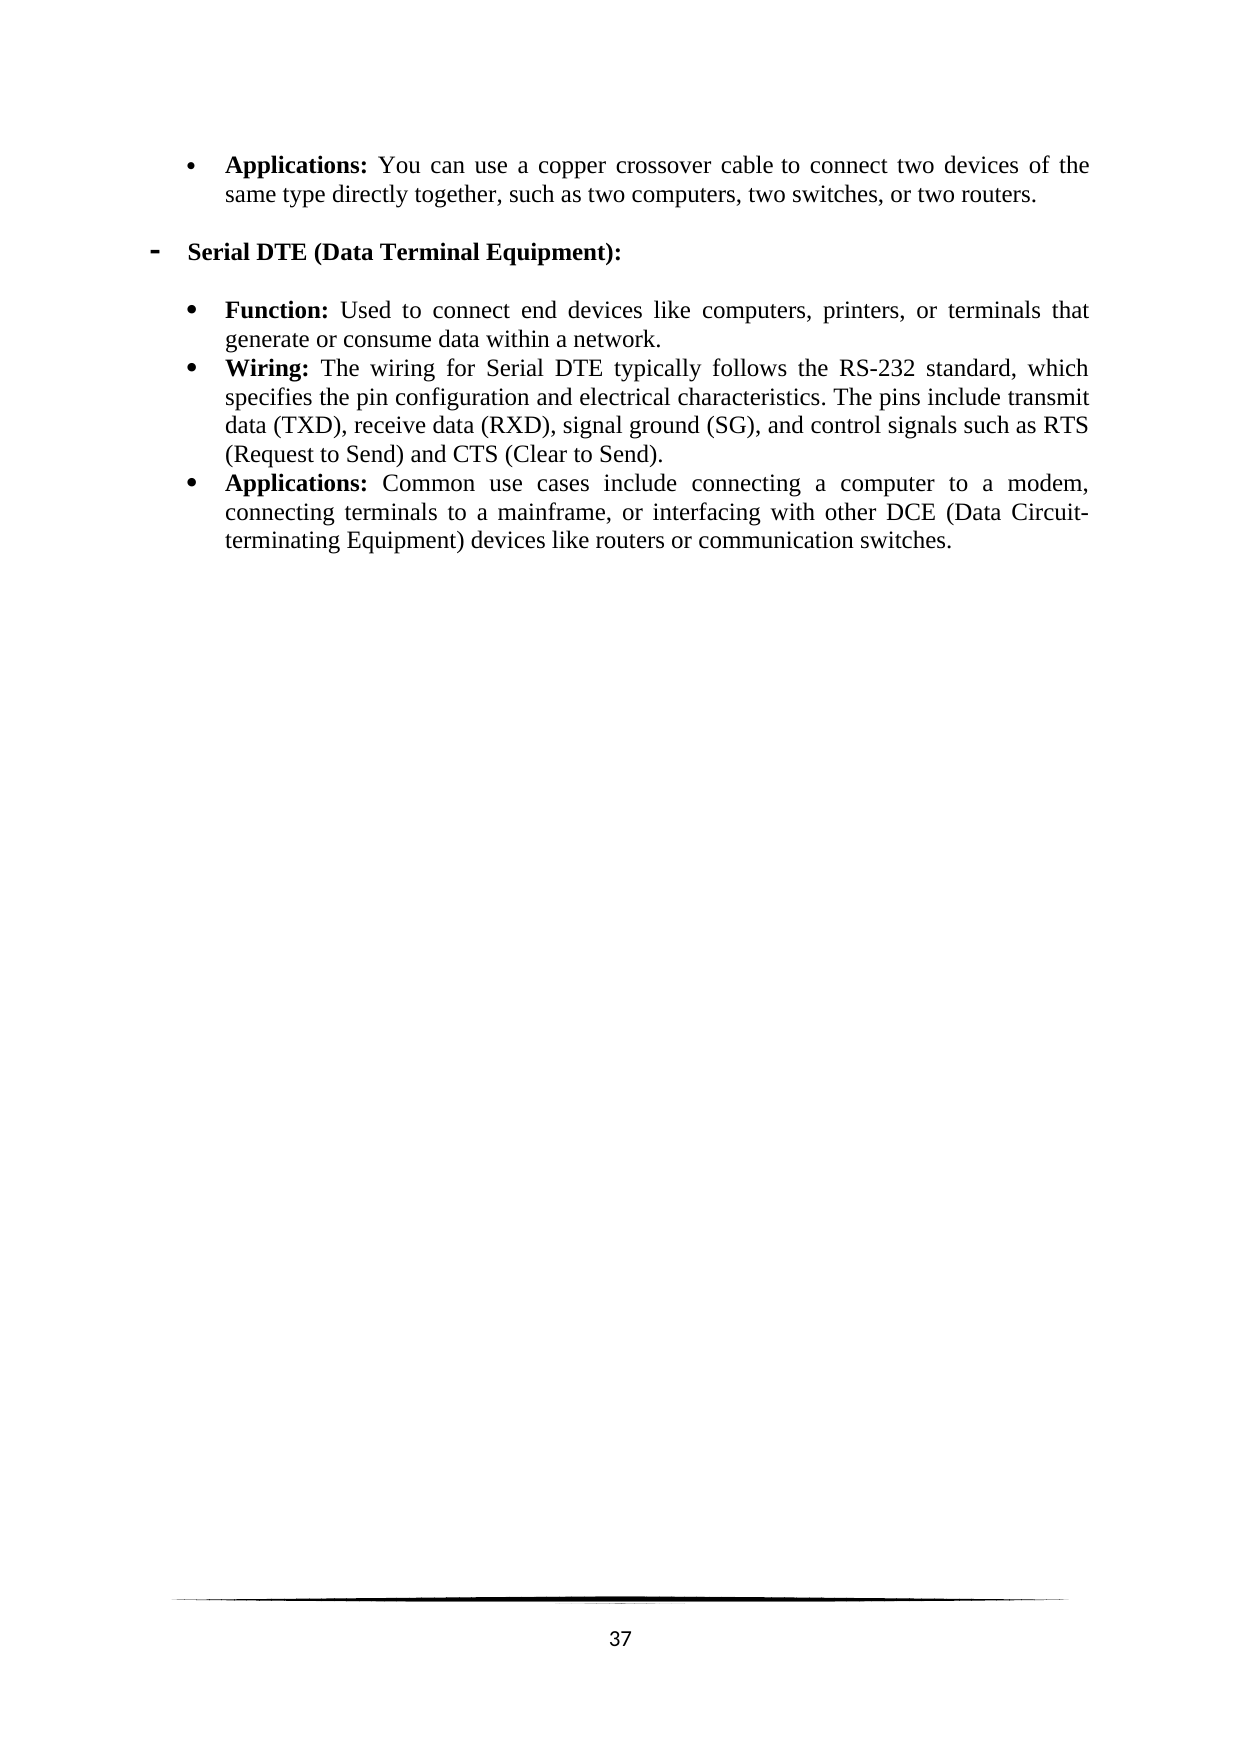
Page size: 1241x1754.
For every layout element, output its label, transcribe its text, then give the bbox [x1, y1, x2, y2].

list Applications: Common use cases include connecting a computer to a modem, connecting terminals to a mainframe, or interfacing with other DCE (Data Circuit-terminating Equipment) devices like routers or communication switches. [187, 526, 1090, 613]
list Applications: You can use a copper crossover cable to connect two devices of the same type directly together, such as two computers, two switches, or two routers. [187, 150, 1090, 207]
list Serial DTE (Data Terminal Equipment): [150, 237, 1090, 266]
list Wiring: The wiring for Serial DTE typically follows the RS-232 standard, which specifies the pin configuration and electrical characteristics. The pins include transmit data (TXD), receive data (RXD), signal ground (SG), and control signals such as RTS (Request to Send) and CTS (Clear to Send). [187, 382, 1090, 497]
picture [171, 1596, 1069, 1604]
list Function: Used to connect end devices like computers, printers, or terminals that generate or consume data within a network. [187, 296, 1090, 353]
